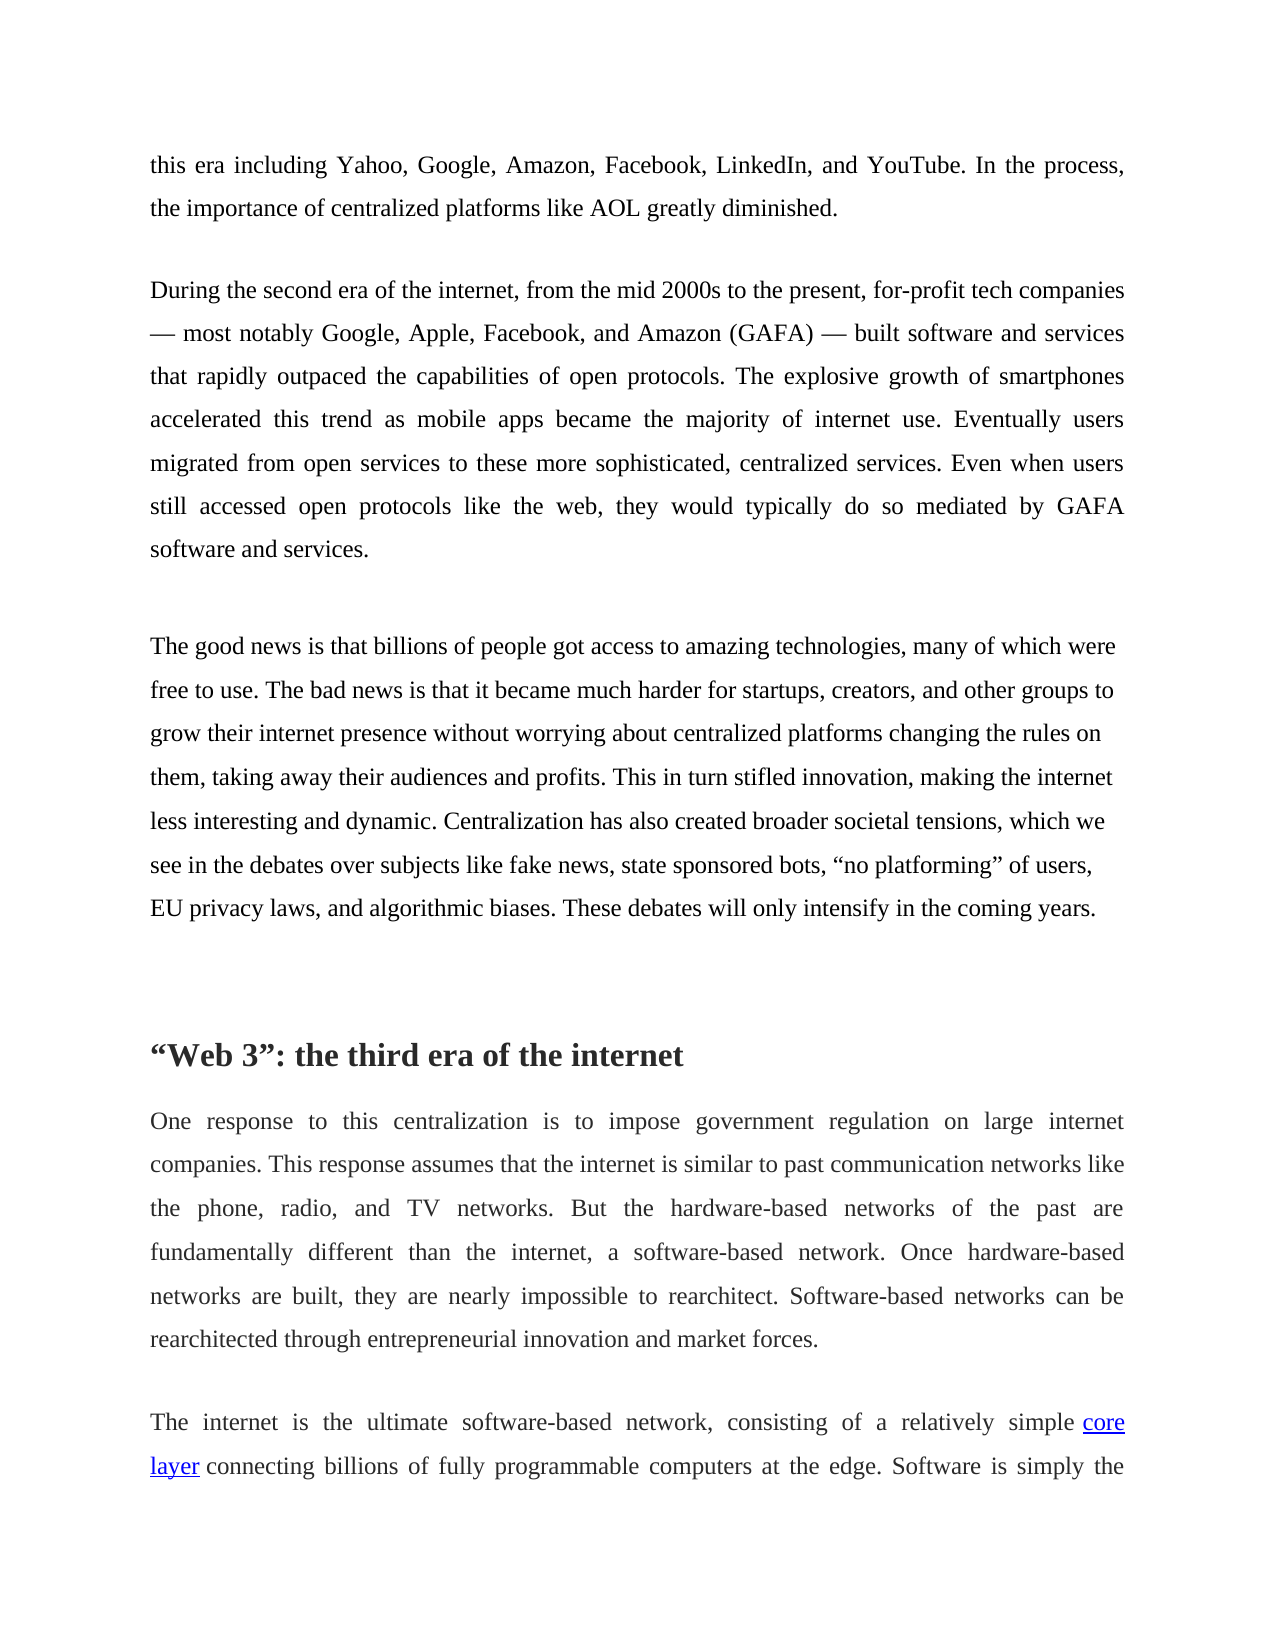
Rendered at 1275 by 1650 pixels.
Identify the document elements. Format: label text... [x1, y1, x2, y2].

text “Web 3”: the third era of the internet [150, 1036, 1125, 1074]
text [150, 1392, 1125, 1480]
text The good news is that billions of people got access to amazing technologies, many of which were free to use. The bad news is that it became much harder for startups, creators, and other groups to grow their internet presence without worrying about centralized platforms changing the rules on them, taking away their audiences and profits. This in turn stifled innovation, making the internet less interesting and dynamic. Centralization has also created broader societal tensions, which we see in the debates over subjects like fake news, state sponsored bots, “no platforming” of users, EU privacy laws, and algorithmic biases. These debates will only intensify in the coming years. [150, 616, 1125, 922]
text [150, 150, 1125, 222]
text During the second era of the internet, from the mid 2000s to the present, for-profit tech companies — most notably Google, Apple, Facebook, and Amazon (GAFA) — built software and services that rapidly outpaced the capabilities of open protocols. The explosive growth of smartphones accelerated this trend as mobile apps became the majority of internet use. Eventually users migrated from open services to these more sophisticated, centralized services. Even when users still accessed open protocols like the web, they would typically do so mediated by GAFA software and services. [150, 275, 1125, 563]
text One response to this centralization is to impose government regulation on large internet companies. This response assumes that the internet is similar to past communication networks like the phone, radio, and TV networks. But the hardware-based networks of the past are fundamentally different than the internet, a software-based network. Once hardware-based networks are built, they are nearly impossible to rearchitect. Software-based networks can be rearchitected through entrepreneurial innovation and market forces. [150, 1091, 1125, 1353]
